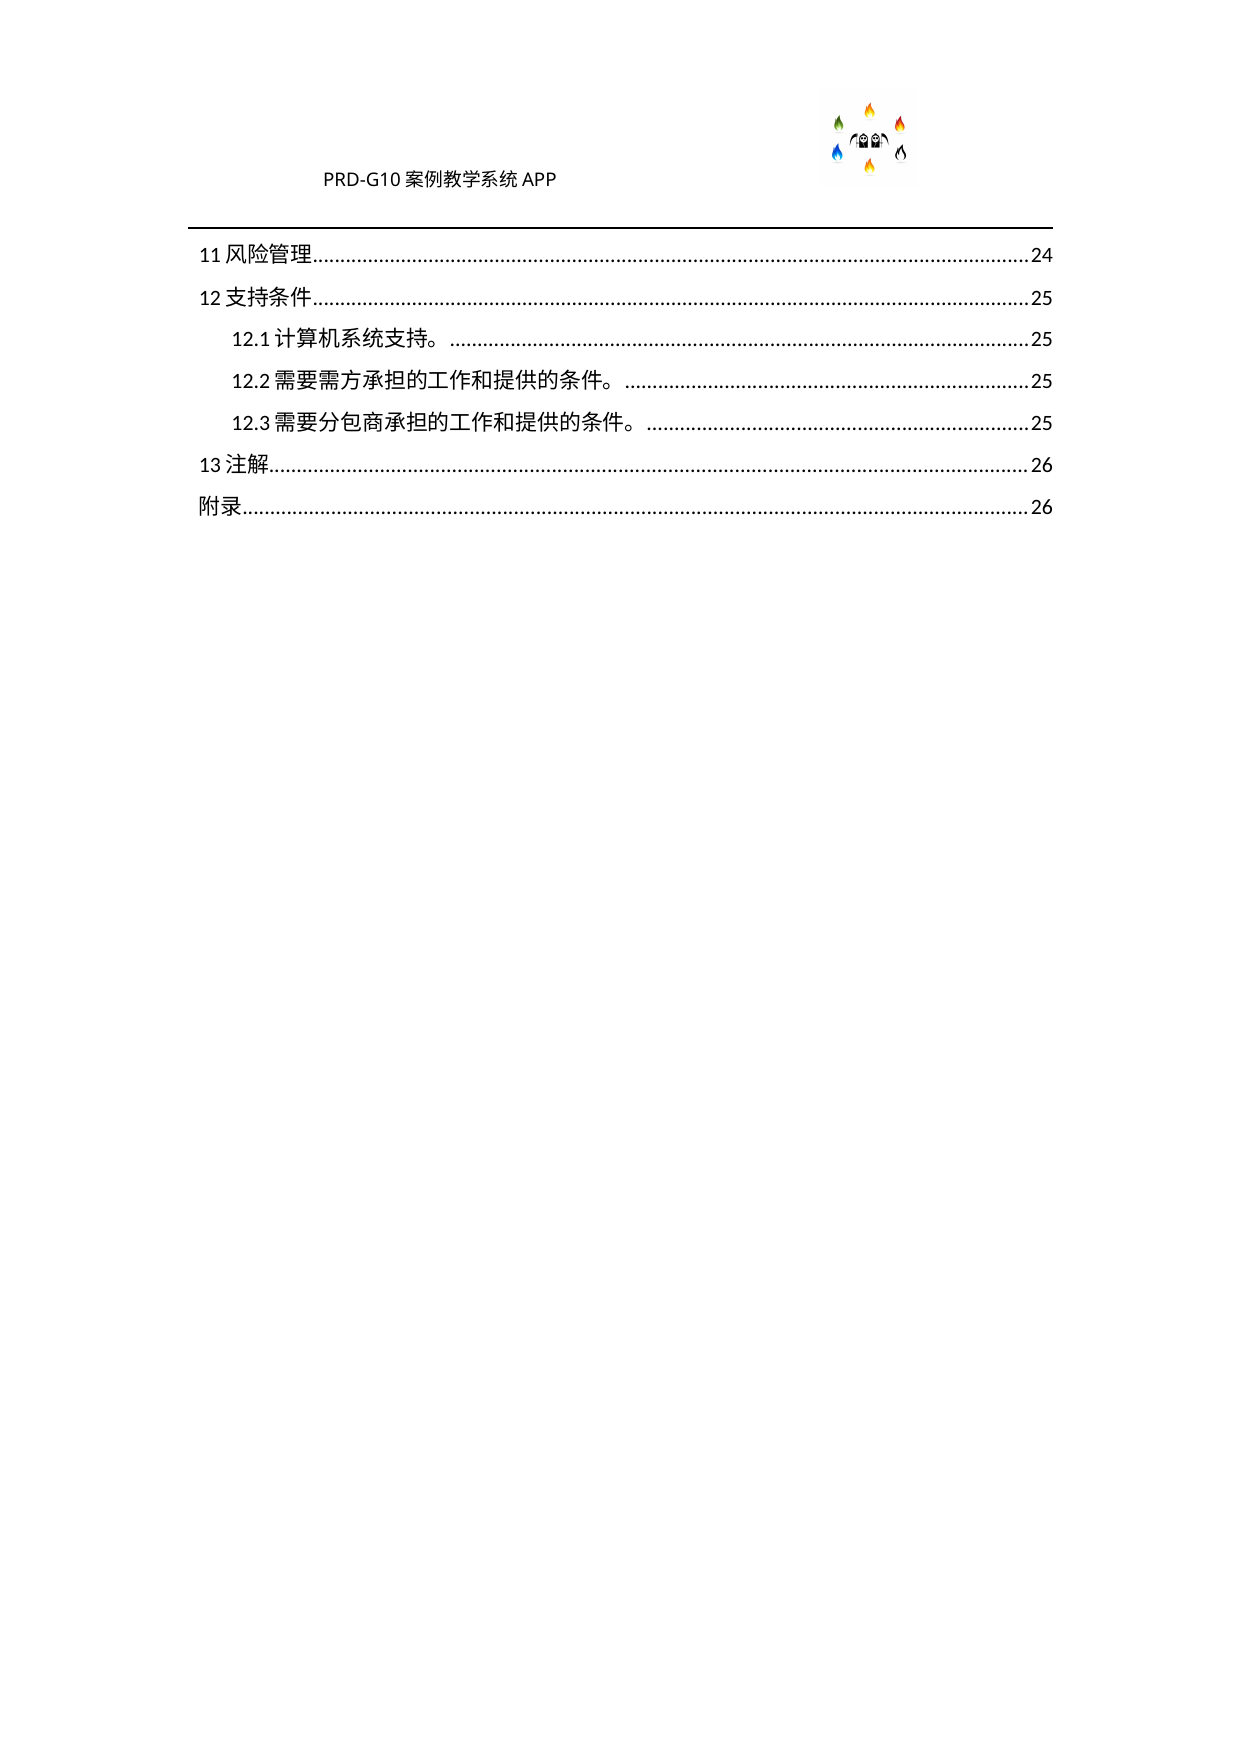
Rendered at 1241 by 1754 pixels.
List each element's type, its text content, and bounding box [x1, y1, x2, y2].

text 13注解 26 [187, 447, 1053, 479]
text 附录 26 [187, 489, 1053, 521]
text 12.2需要需方承担的工作和提供的条件。 25 [231, 363, 1053, 396]
text 12.1计算机系统支持。 25 [231, 321, 1053, 353]
text 12.3需要分包商承担的工作和提供的条件。 25 [231, 405, 1053, 437]
text 12支持条件 25 [187, 279, 1053, 312]
text 11风险管理 24 [187, 237, 1053, 269]
picture [820, 88, 918, 187]
